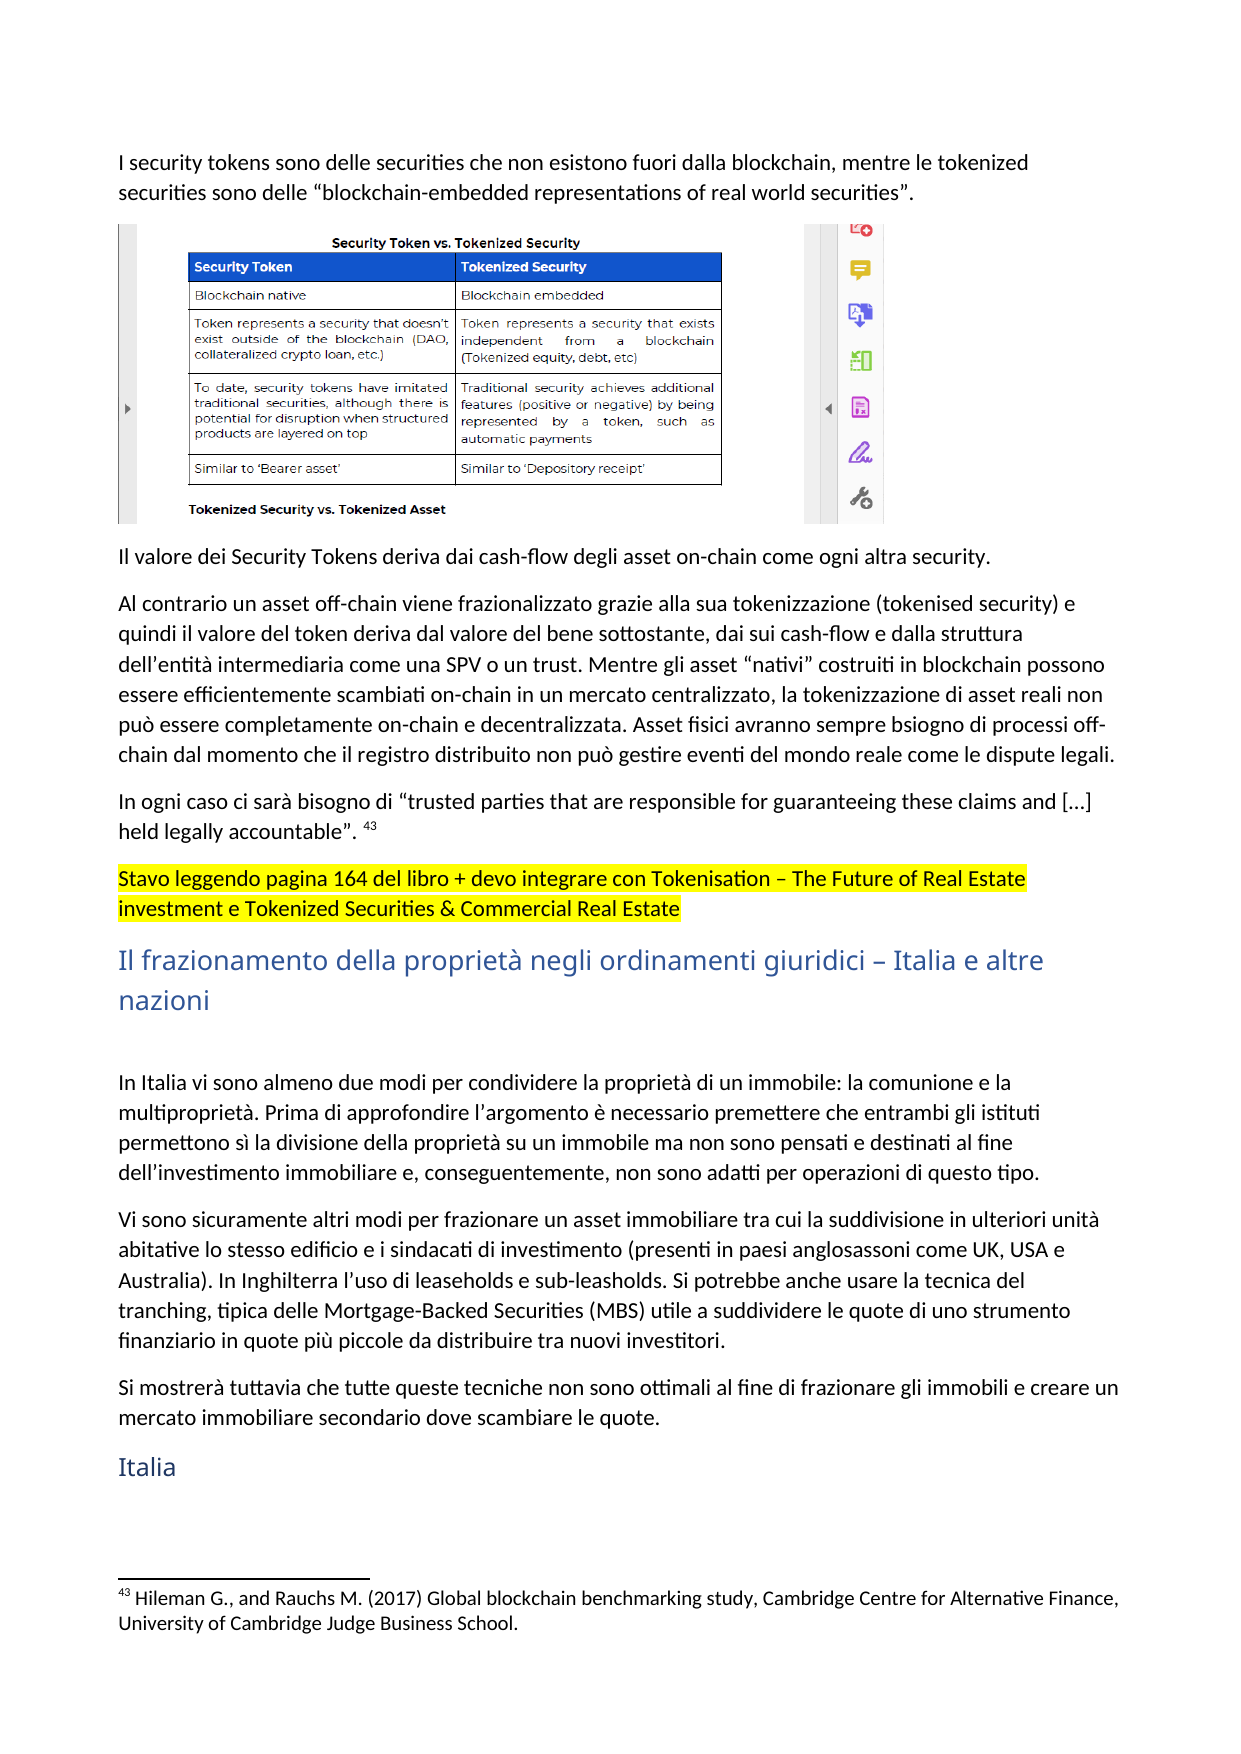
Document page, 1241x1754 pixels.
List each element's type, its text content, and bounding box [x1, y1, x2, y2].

text Il valore dei Security Tokens deriva dai cash-flow degli asset on-chain come ogni altra security. [118, 542, 1122, 570]
text Al contrario un asset off-chain viene frazionalizzato grazie alla sua tokenizzazione (tokenised security) e quindi il valore del token deriva dal valore del bene sottostante, dai sui cash-flow e dalla struttura dell’entità intermediaria come una SPV o un trust. Mentre gli asset “nativi” costruiti in blockchain possono essere efficientemente scambiati on-chain in un mercato centralizzato, la tokenizzazione di asset reali non può essere completamente on-chain e decentralizzata. Asset fisici avranno sempre bsiogno di processi off-chain dal momento che il registro distribuito non può gestire eventi del mondo reale come le dispute legali. [118, 589, 1122, 768]
text In Italia vi sono almeno due modi per condividere la proprietà di un immobile: la comunione e la multiproprietà. Prima di approfondire l’argomento è necessario premettere che entrambi gli istituti permettono sì la divisione della proprietà su un immobile ma non sono pensati e destinati al fine dell’investimento immobiliare e, conseguentemente, non sono adatti per operazioni di questo tipo. [118, 1068, 1122, 1186]
subtitle Italia [118, 1450, 1122, 1484]
text I security tokens sono delle securities che non esistono fuori dalla blockchain, mentre le tokenized securities sono delle “blockchain-embedded representations of real world securities”. [118, 148, 1122, 206]
text In ogni caso ci sarà bisogno di “trusted parties that are responsible for guaranteeing these claims and […] held legally accountable”. [118, 787, 1122, 845]
subtitle Il frazionamento della proprietà negli ordinamenti giuridici – Italia e altre nazioni [118, 941, 1122, 1018]
text Stavo leggendo pagina 164 del libro + devo integrare con Tokenisation – The Future of Real Estate investment e Tokenized Securities & Commercial Real Estate [118, 864, 1122, 922]
picture [118, 224, 884, 524]
